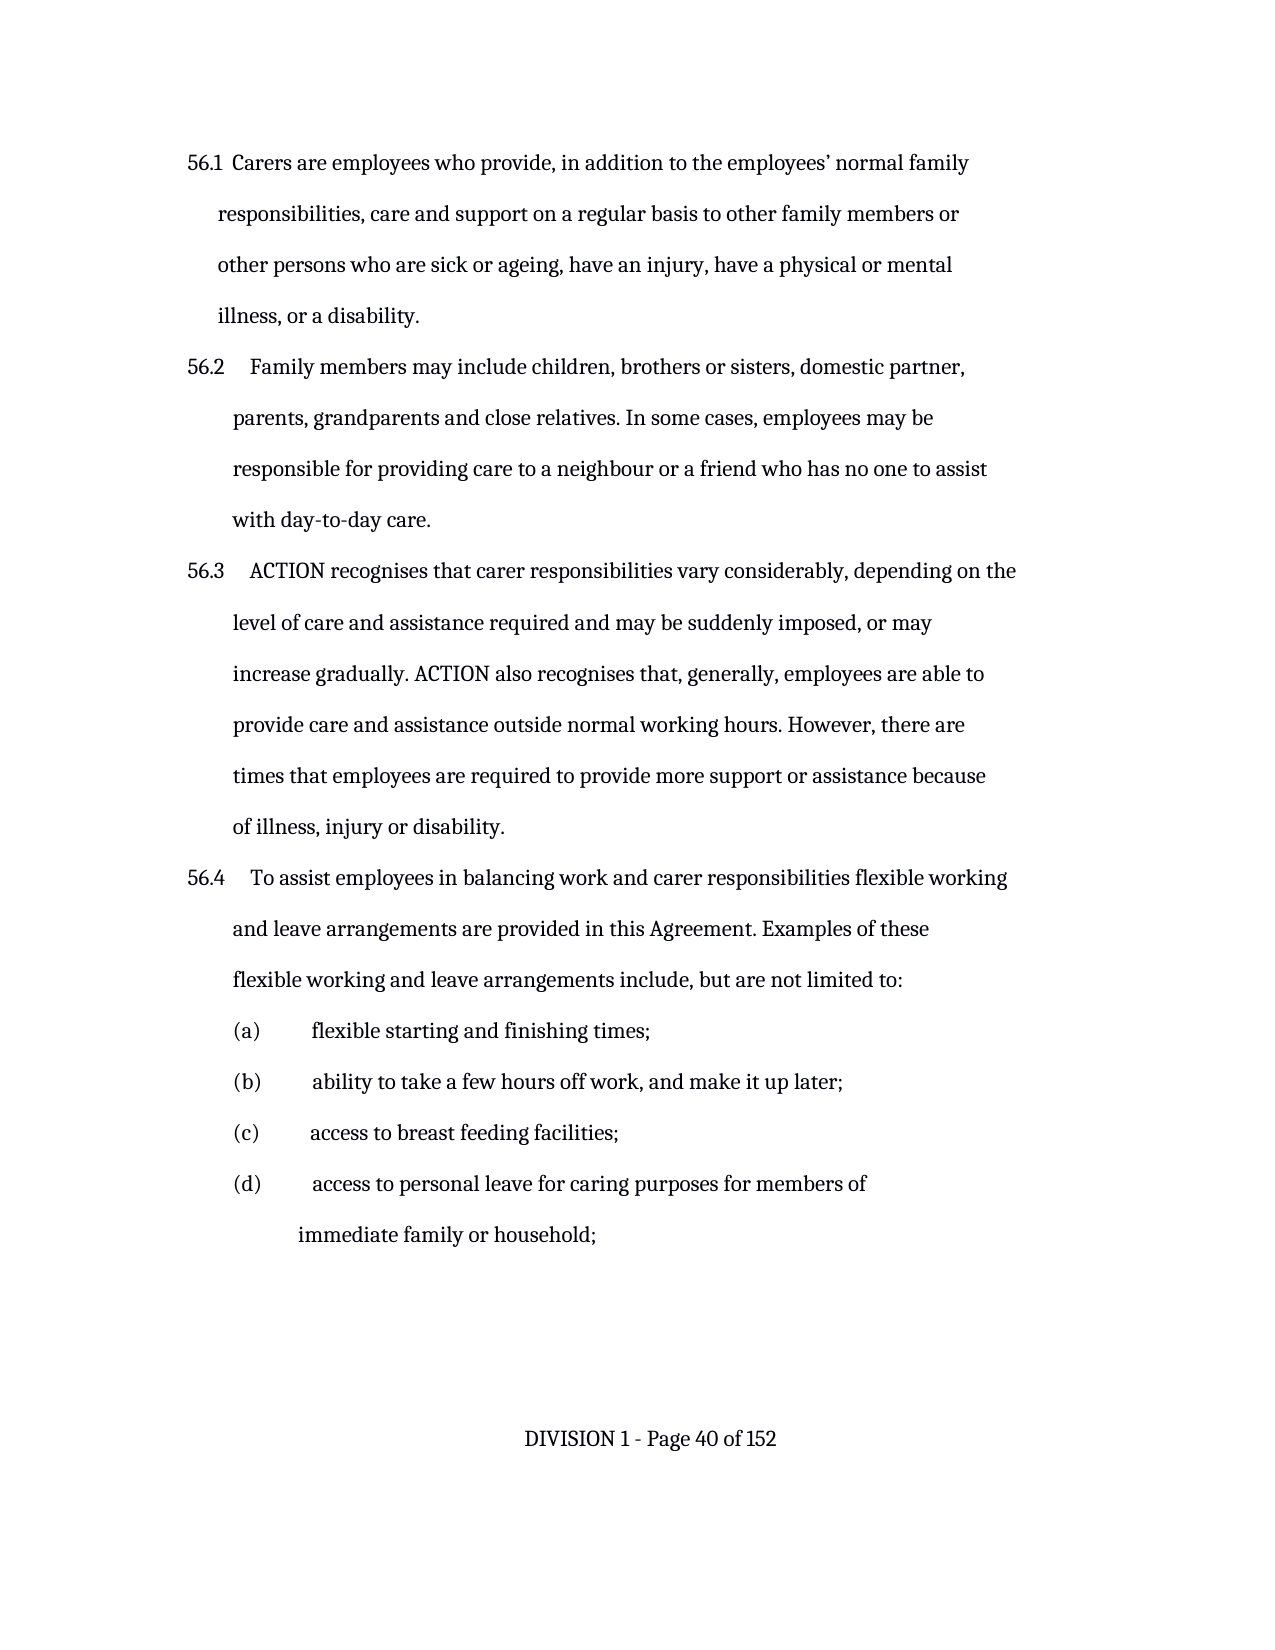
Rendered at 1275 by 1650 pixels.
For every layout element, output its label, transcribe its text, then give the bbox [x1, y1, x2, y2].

text flexible working and leave arrangements include, but are not limited to: [187, 967, 1087, 993]
text immediate family or household; [187, 1222, 1087, 1248]
text illness, or a disability. [187, 303, 1087, 329]
text other persons who are sick or ageing, have an injury, have a physical or mental [187, 252, 1087, 278]
text (c) access to breast feeding facilities; [187, 1120, 1087, 1146]
text of illness, injury or disability. [187, 813, 1087, 840]
text times that employees are required to provide more support or assistance because [187, 762, 1087, 789]
text DIVISION 1 - Page 40 of 152 [187, 1426, 1087, 1452]
text 56.2 Family members may include children, brothers or sisters, domestic partner, [187, 354, 1087, 381]
text responsibilities, care and support on a regular basis to other family members or [187, 201, 1087, 227]
text 56.3 ACTION recognises that carer responsibilities vary considerably, depending on the [187, 558, 1087, 585]
text parents, grandparents and close relatives. In some cases, employees may be [187, 405, 1087, 432]
text 56.1 Carers are employees who provide, in addition to the employees’ normal family [187, 150, 1087, 176]
text (a) flexible starting and finishing times; [187, 1018, 1087, 1044]
text and leave arrangements are provided in this Agreement. Examples of these [187, 916, 1087, 942]
text (d) access to personal leave for caring purposes for members of [187, 1171, 1087, 1197]
text level of care and assistance required and may be suddenly imposed, or may [187, 609, 1087, 636]
text increase gradually. ACTION also recognises that, generally, employees are able to [187, 660, 1087, 687]
text (b) ability to take a few hours off work, and make it up later; [187, 1069, 1087, 1095]
text provide care and assistance outside normal working hours. However, there are [187, 711, 1087, 738]
text 56.4 To assist employees in balancing work and carer responsibilities flexible working [187, 864, 1087, 891]
text with day-to-day care. [187, 507, 1087, 534]
text responsible for providing care to a neighbour or a friend who has no one to assist [187, 456, 1087, 483]
